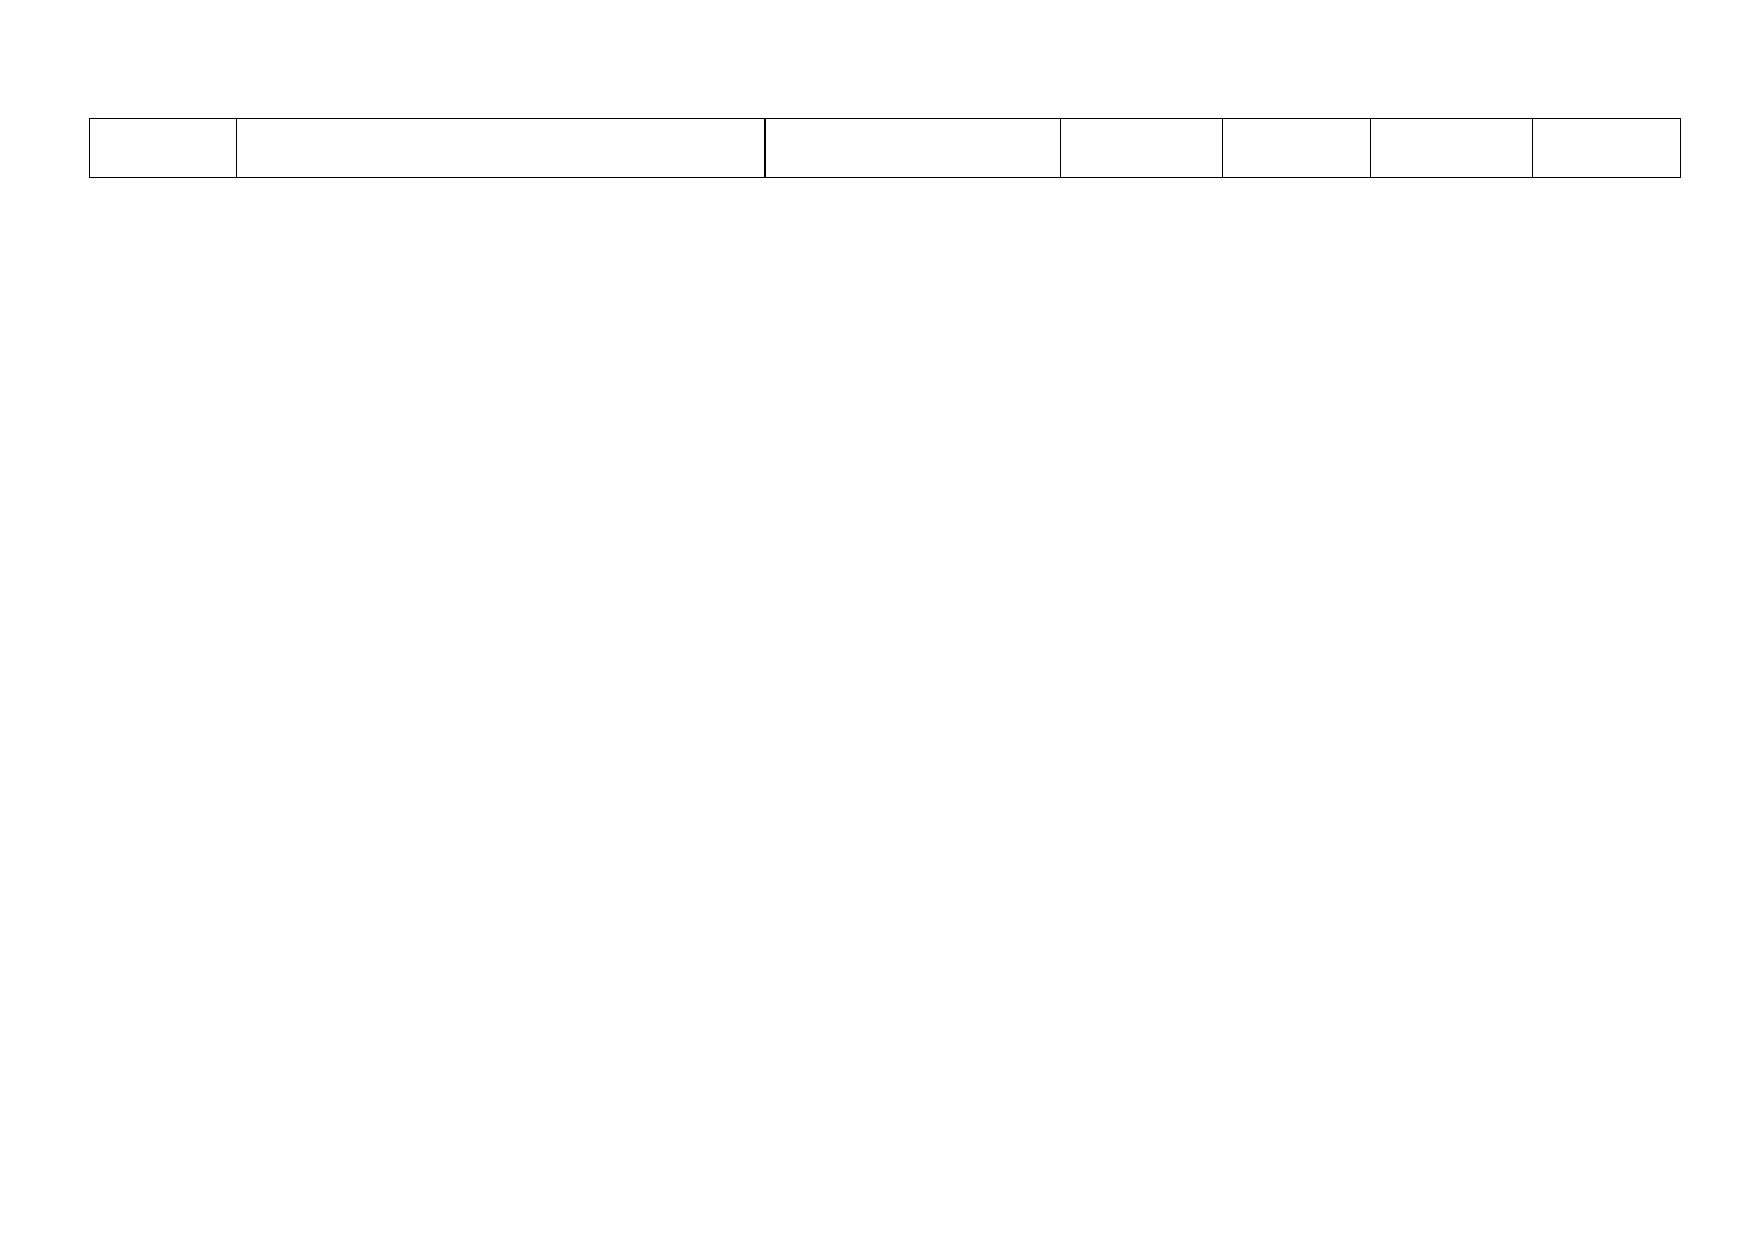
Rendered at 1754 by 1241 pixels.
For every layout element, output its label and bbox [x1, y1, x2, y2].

table_cell [90, 119, 236, 177]
table_cell [1061, 119, 1222, 177]
table_cell [1223, 119, 1370, 177]
table_cell [1533, 119, 1680, 177]
table_cell [766, 119, 1060, 177]
table_cell [237, 119, 764, 177]
table_cell [1371, 119, 1532, 177]
